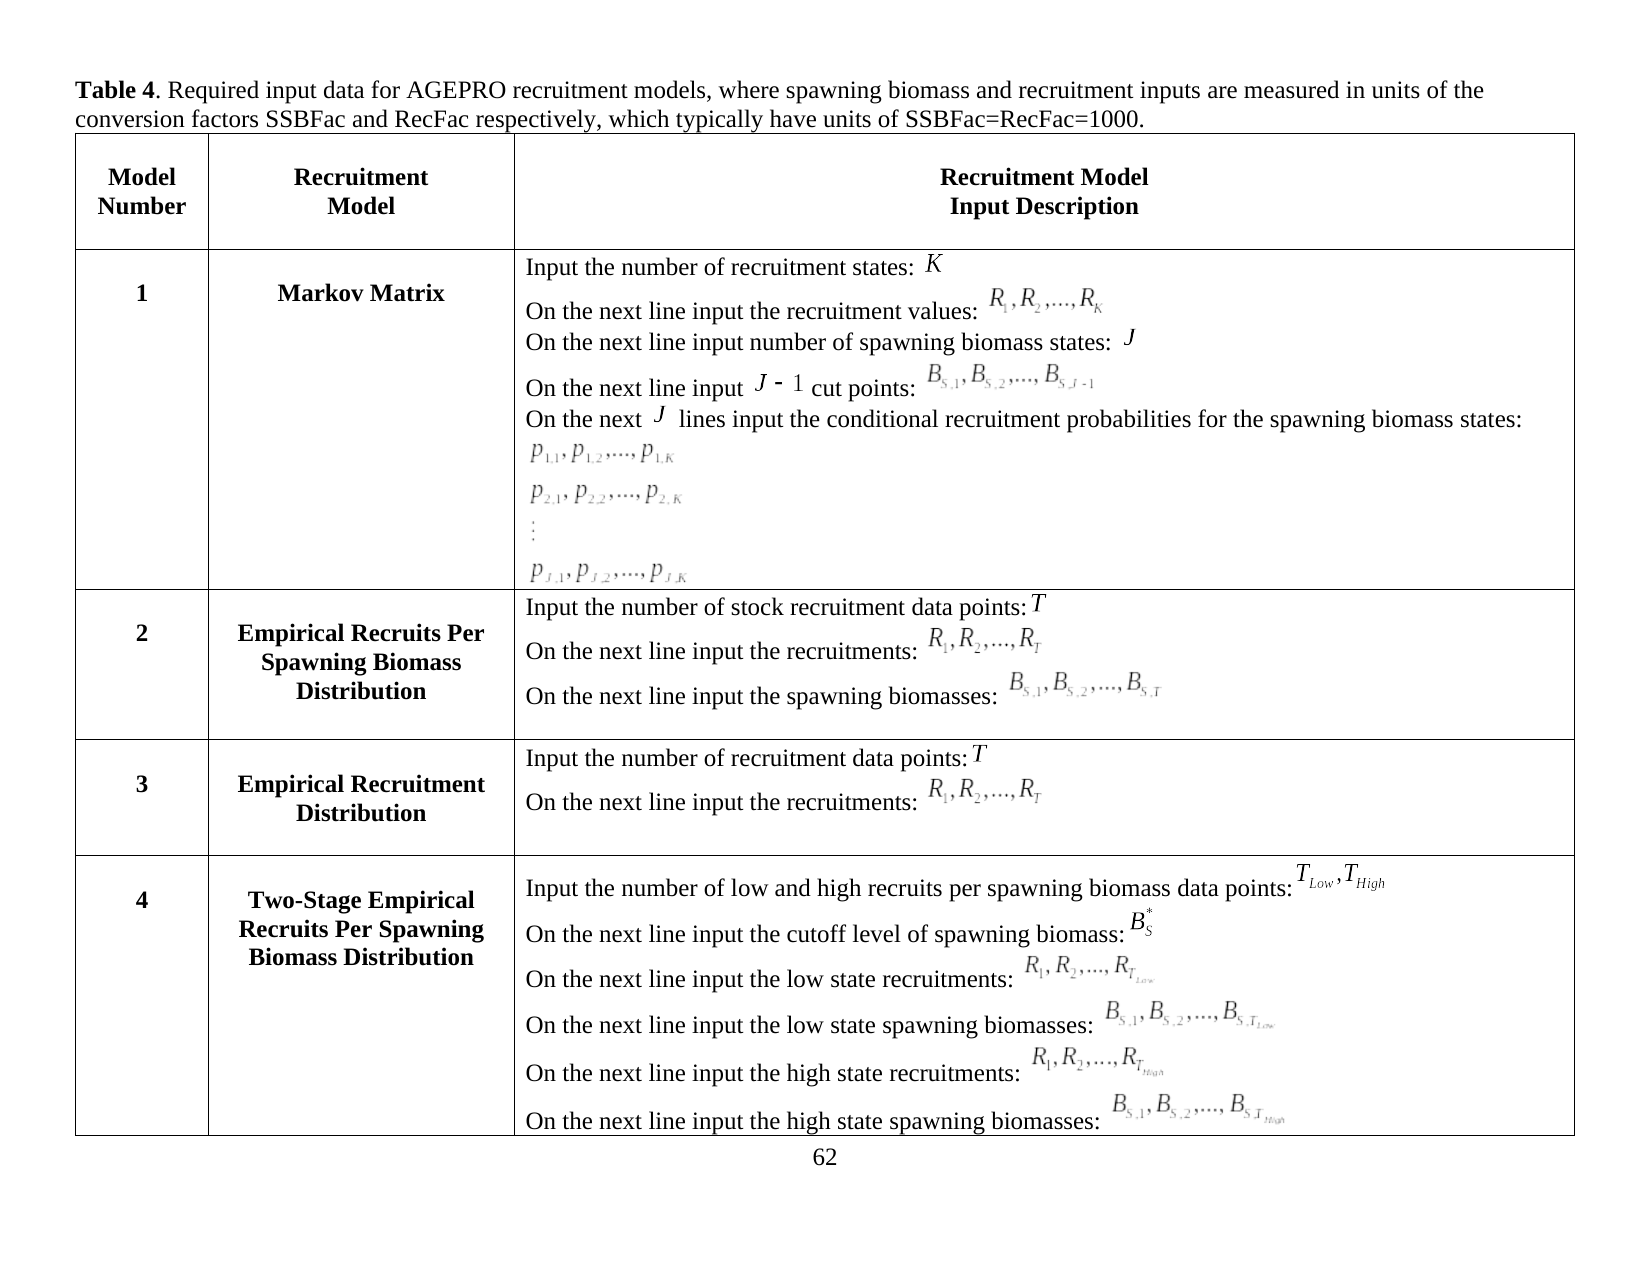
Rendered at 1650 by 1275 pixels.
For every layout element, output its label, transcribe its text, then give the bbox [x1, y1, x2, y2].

table_cell Empirical Recruitment Distribution [209, 740, 514, 855]
table_header Recruitment Model Input Description [515, 134, 1574, 248]
table_cell 2 [76, 590, 208, 739]
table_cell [515, 856, 1574, 1135]
table_cell 4 [76, 856, 208, 1135]
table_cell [209, 856, 514, 1135]
table_cell Markov Matrix [209, 250, 514, 588]
table_cell Input the number of recruitment states: On the next line input the recruitment values: On the next line input number of spawning biomass states: On the next line input cut points: On the next lines input the conditional recruitment probabilities for the spawning biomass states: [515, 250, 1574, 588]
table_cell 3 [76, 740, 208, 855]
text Table 4. Required input data for AGEPRO recruitment models, where spawning biomass and recruitment inputs are measured in units of the conversion factors SSBFac and RecFac respectively, which typically have units of SSBFac=RecFac=1000. [75, 75, 1575, 132]
table_header Model Number [76, 134, 208, 248]
table_cell Input the number of stock recruitment data points: On the next line input the recruitments: On the next line input the spawning biomasses: [515, 590, 1574, 739]
table_cell Input the number of recruitment data points: On the next line input the recruitments: [515, 740, 1574, 855]
table_cell Empirical Recruits Per Spawning Biomass Distribution [209, 590, 514, 739]
table_cell 1 [76, 250, 208, 588]
table_header Recruitment Model [209, 134, 514, 248]
